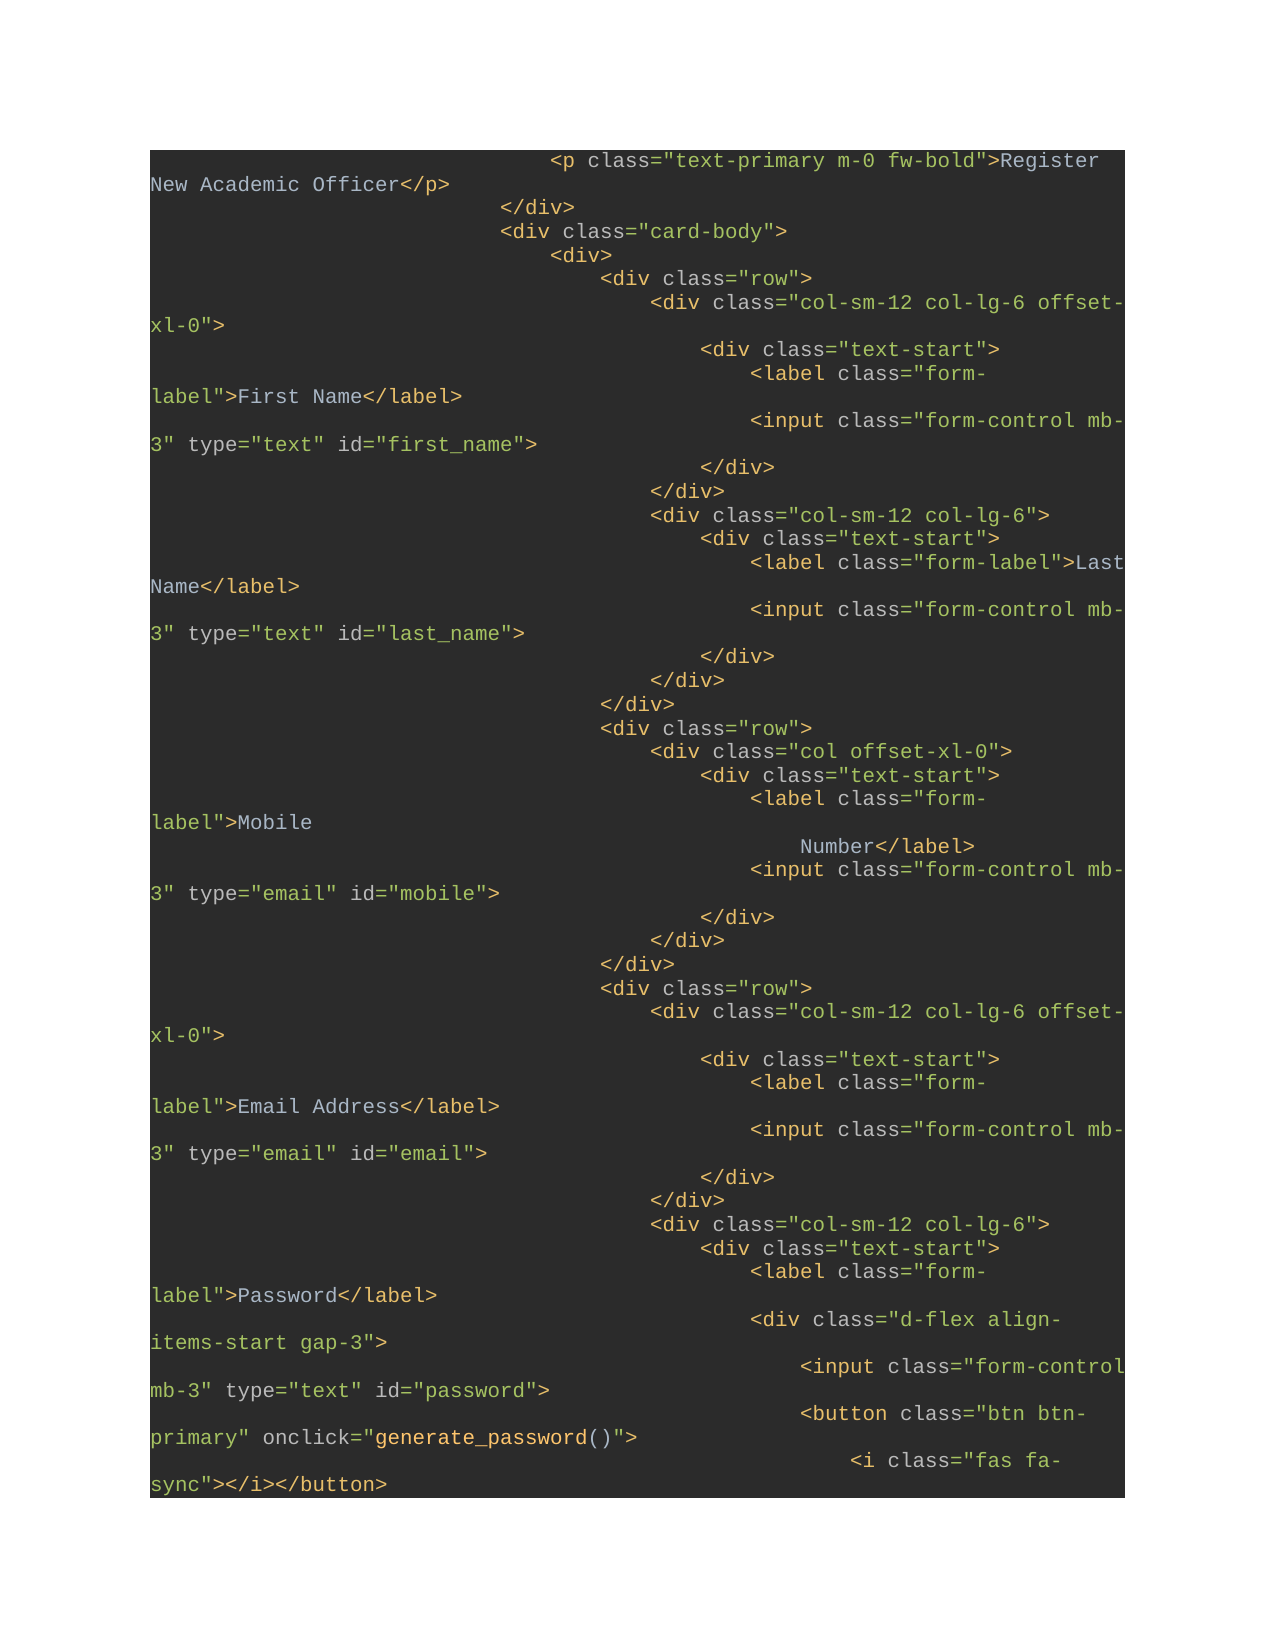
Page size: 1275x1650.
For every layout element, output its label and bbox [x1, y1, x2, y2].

text [150, 150, 1125, 1498]
